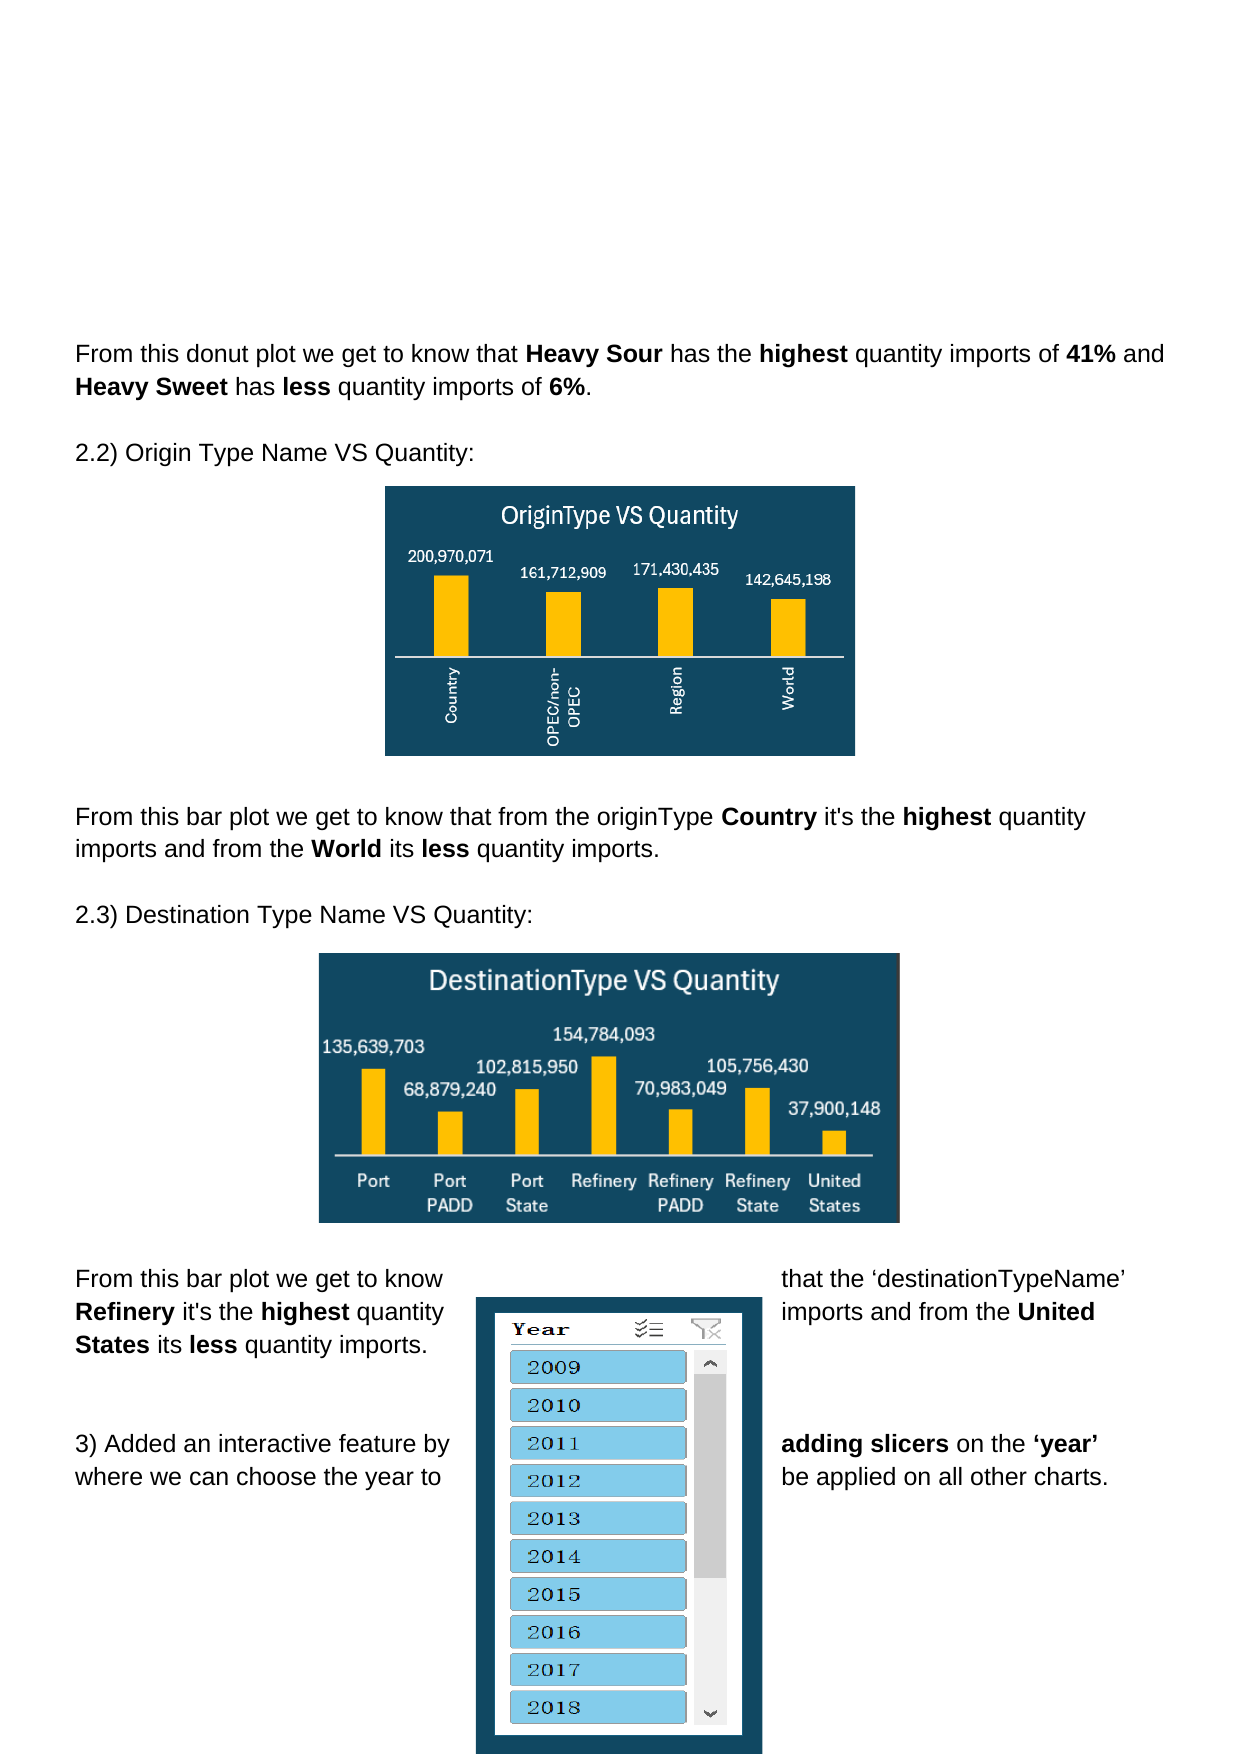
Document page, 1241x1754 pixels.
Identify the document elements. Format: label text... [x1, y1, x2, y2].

text 3) Added an interactive feature by adding slicers on the ‘year’ where we can choose the year to be applied on all other charts. [75, 1429, 475, 1491]
text 3) Added an interactive feature by adding slicers on the ‘year’ where we can choose the year to be applied on all other charts. [763, 1429, 1165, 1491]
picture [318, 953, 901, 1223]
text From this bar plot we get to know that the ‘destinationTypeName’ Refinery it's the highest quantity imports and from the United States its less quantity imports. [75, 1264, 1165, 1358]
picture [475, 1297, 763, 1754]
picture [385, 486, 856, 756]
text 2.2) Origin Type Name VS Quantity: [75, 438, 1165, 467]
text From this bar plot we get to know that from the originType Country it's the highest quantity imports and from the World its less quantity imports. [75, 801, 1165, 863]
text 2.3) Destination Type Name VS Quantity: [75, 901, 1165, 929]
text From this donut plot we get to know that Heavy Sour has the highest quantity imports of 41% and Heavy Sweet has less quantity imports of 6%. [75, 339, 1165, 401]
